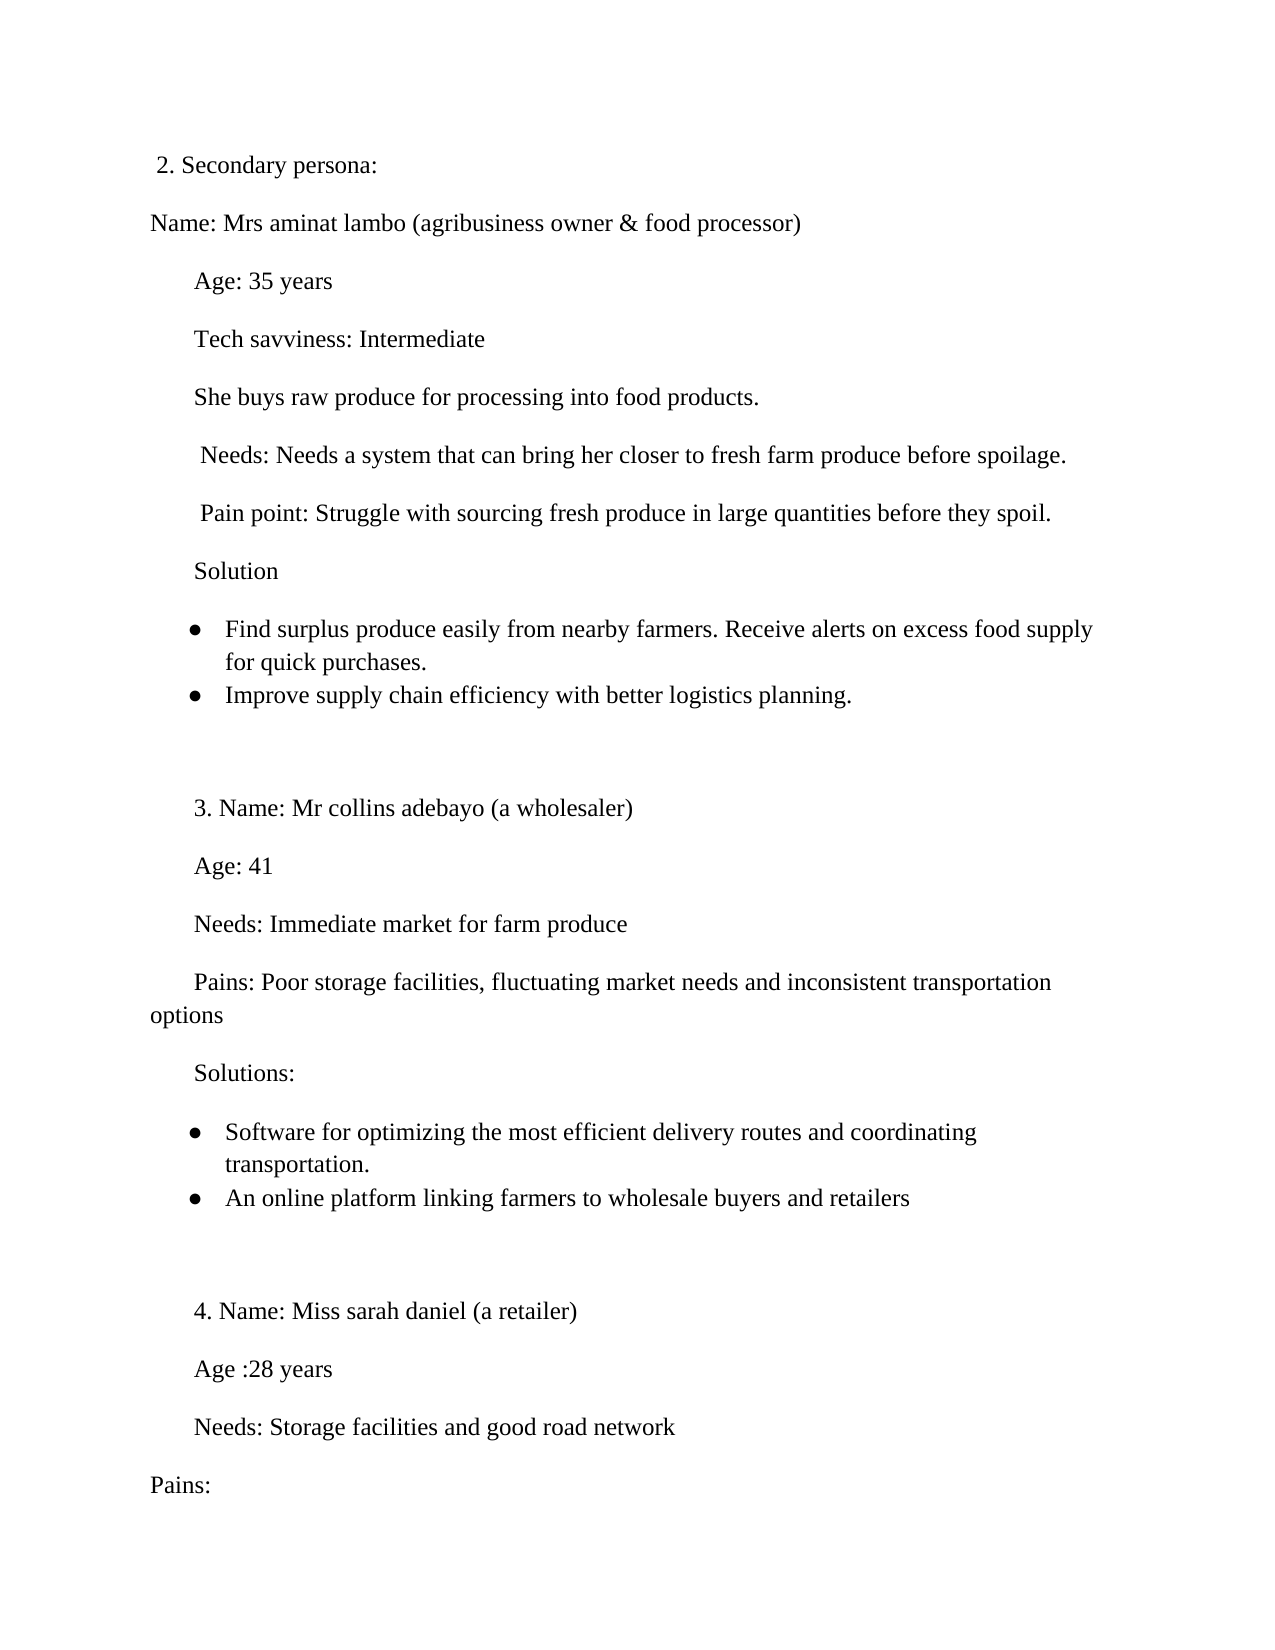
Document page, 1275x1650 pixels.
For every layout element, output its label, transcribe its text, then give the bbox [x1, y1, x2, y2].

text Age: 41 [150, 851, 1125, 880]
list Find surplus produce easily from nearby farmers. Receive alerts on excess food supply for quick purchases. [187, 614, 1125, 676]
text Needs: Needs a system that can bring her closer to fresh farm produce before spoilage. [150, 440, 1125, 469]
text Age: 35 years [150, 266, 1125, 295]
text Needs: Immediate market for farm produce [150, 909, 1125, 938]
text Pain point: Struggle with sourcing fresh produce in large quantities before they spoil. [150, 498, 1125, 527]
text Solutions: [150, 1058, 1125, 1087]
text 2. Secondary persona: [150, 150, 1125, 179]
text Pains: Poor storage facilities, fluctuating market needs and inconsistent transportation options [150, 967, 1125, 1029]
text 3. Name: Mr collins adebayo (a wholesaler) [194, 793, 1125, 822]
list Improve supply chain efficiency with better logistics planning. [187, 680, 1125, 709]
text Name: Mrs aminat lambo (agribusiness owner & food processor) [150, 208, 1125, 237]
text 4. Name: Miss sarah daniel (a retailer) [194, 1296, 1125, 1324]
text Pains: [150, 1470, 1125, 1499]
text Age :28 years [150, 1354, 1125, 1383]
list Software for optimizing the most efficient delivery routes and coordinating transportation. [187, 1117, 1125, 1178]
text Tech savviness: Intermediate [150, 324, 1125, 353]
text Solution [150, 556, 1125, 585]
text Needs: Storage facilities and good road network [150, 1412, 1125, 1441]
text She buys raw produce for processing into food products. [150, 382, 1125, 411]
list An online platform linking farmers to wholesale buyers and retailers [187, 1183, 1125, 1211]
